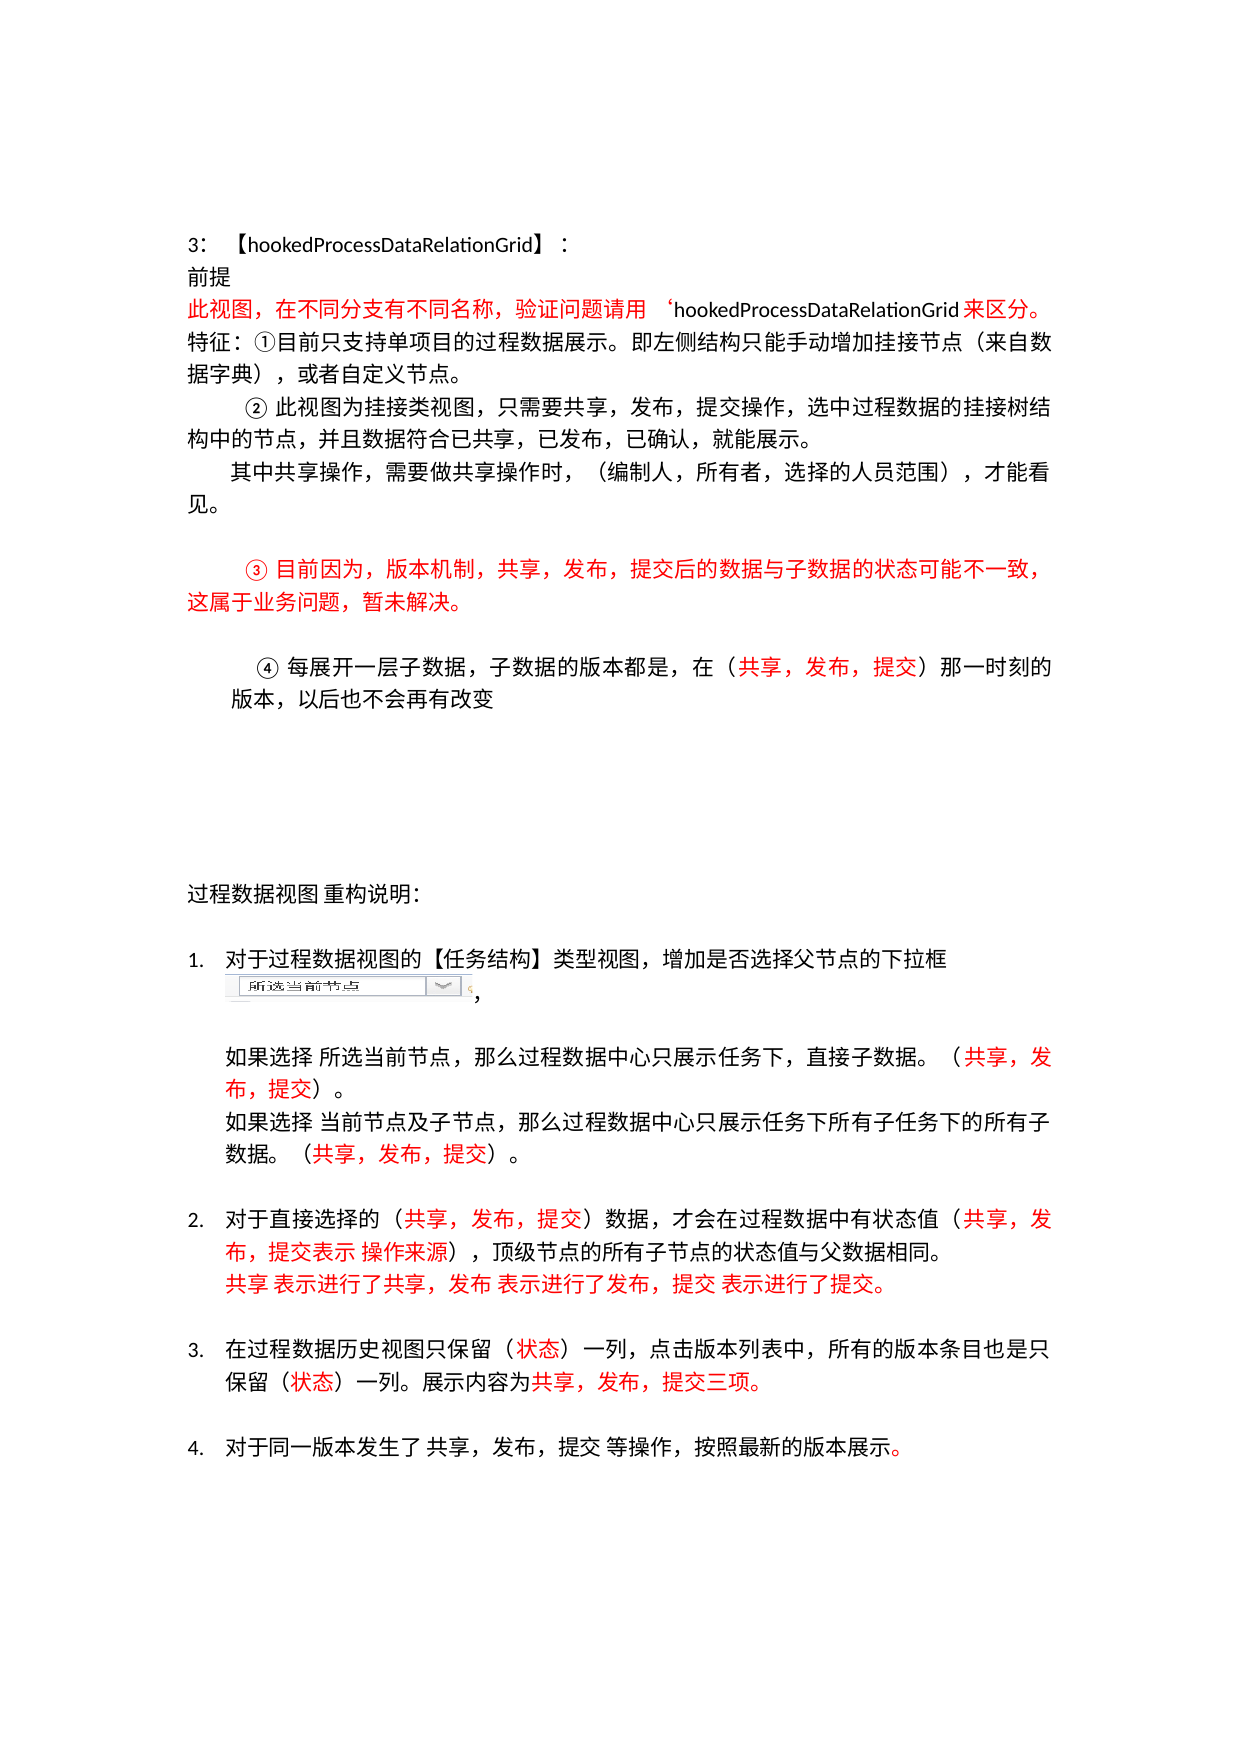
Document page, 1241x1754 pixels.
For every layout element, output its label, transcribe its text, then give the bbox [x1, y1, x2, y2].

list 如果选择 当前节点及子节点，那么过程数据中心只展示任务下所有子任务下的所有子数据。（共享，发布，提交）。 [225, 1104, 1053, 1169]
text ④每展开一层子数据，子数据的版本都是，在（共享，发布，提交）那一时刻的 版本，以后也不会再有改变 [231, 649, 1053, 714]
list 对于直接选择的（共享，发布，提交）数据，才会在过程数据中有状态值（共享，发布，提交表示 操作来源），顶级节点的所有子节点的状态值与父数据相同。 [187, 1202, 1053, 1267]
text 此视图，在不同分支有不同名称，验证问题请用 ‘hookedProcessDataRelationGrid来区分。 [187, 292, 1053, 324]
text ③目前因为，版本机制，共享，发布，提交后的数据与子数据的状态可能不一致，这属于业务问题，暂未解决。 [187, 552, 1053, 617]
list ， [225, 974, 1053, 1039]
list 如果选择 所选当前节点，那么过程数据中心只展示任务下，直接子数据。（共享，发布，提交）。 [225, 1039, 1053, 1104]
list 对于同一版本发生了 共享，发布，提交 等操作，按照最新的版本展示。 [187, 1429, 1053, 1462]
text 3： 【hookedProcessDataRelationGrid】 ： [187, 227, 1053, 259]
text 共享 表示进行了共享，发布 表示进行了发布，提交 表示进行了提交。 [187, 1267, 1053, 1299]
text ②此视图为挂接类视图，只需要共享，发布，提交操作，选中过程数据的挂接树结构中的节点，并且数据符合已共享，已发布，已确认，就能展示。 [187, 389, 1053, 454]
text 其中共享操作，需要做共享操作时，（编制人，所有者，选择的人员范围），才能看见。 [187, 454, 1053, 519]
list 在过程数据历史视图只保留（状态）一列，点击版本列表中，所有的版本条目也是只保留（状态）一列。展示内容为共享，发布，提交三项。 [187, 1332, 1053, 1397]
text 前提 [187, 259, 1053, 292]
text 特征：①目前只支持单项目的过程数据展示。即左侧结构只能手动增加挂接节点（来自数据字典），或者自定义节点。 [187, 324, 1053, 389]
picture [225, 974, 473, 1002]
list 对于过程数据视图的【任务结构】类型视图，增加是否选择父节点的下拉框 [187, 942, 1053, 974]
text 过程数据视图 重构说明： [187, 877, 1053, 909]
